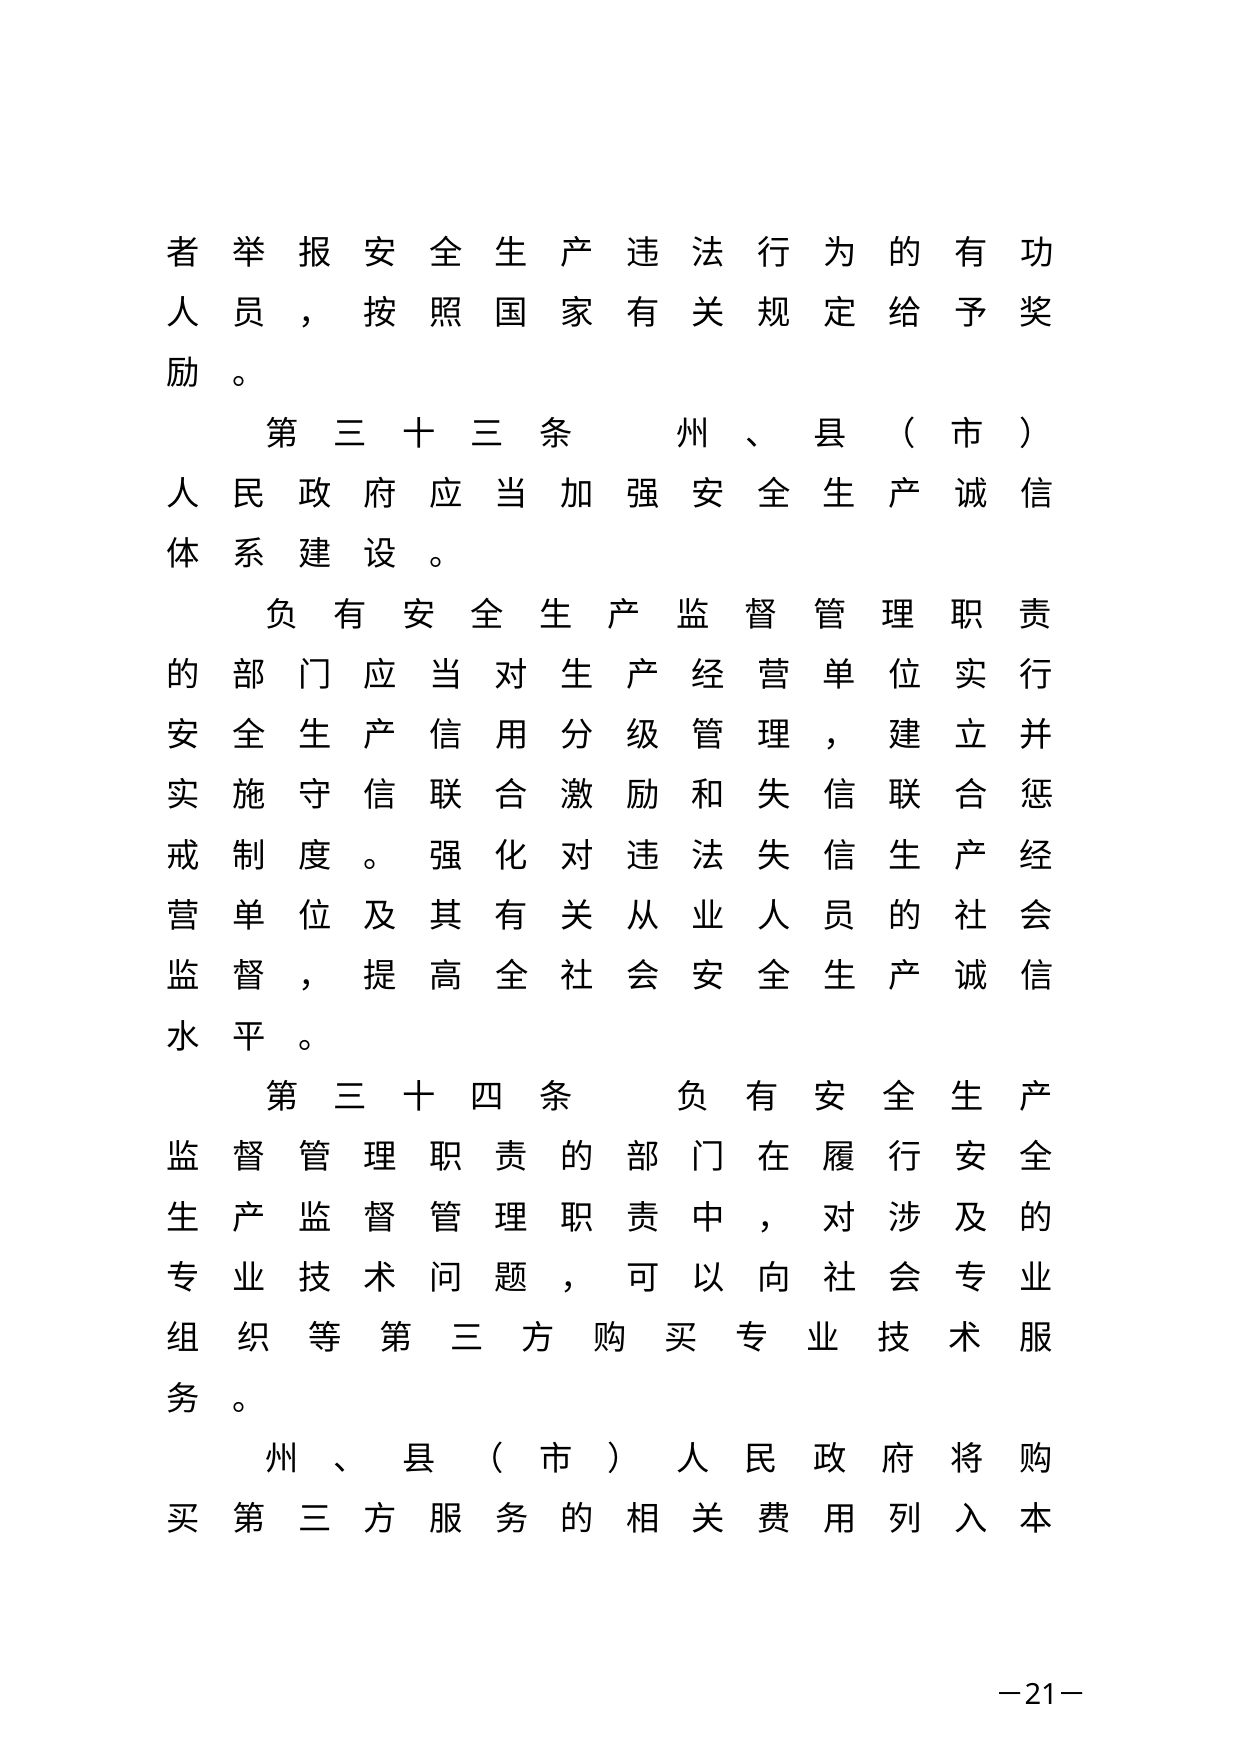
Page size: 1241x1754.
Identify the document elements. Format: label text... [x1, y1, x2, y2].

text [167, 219, 1085, 400]
text 第三十三条 州、县（市）人民政府应当加强安全生产诚信体系建设。 [167, 400, 1085, 581]
text 第三十四条 负有安全生产监督管理职责的部门在履行安全生产监督管理职责中，对涉及的专业技术问题，可以向社会专业组织等第三方购买专业技术服务。 [167, 1064, 1085, 1426]
text 负有安全生产监督管理职责的部门应当对生产经营单位实行安全生产信用分级管理，建立并实施守信联合激励和失信联合惩戒制度。强化对违法失信生产经营单位及其有关从业人员的社会监督，提高全社会安全生产诚信水平。 [167, 581, 1085, 1064]
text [167, 1426, 1085, 1546]
